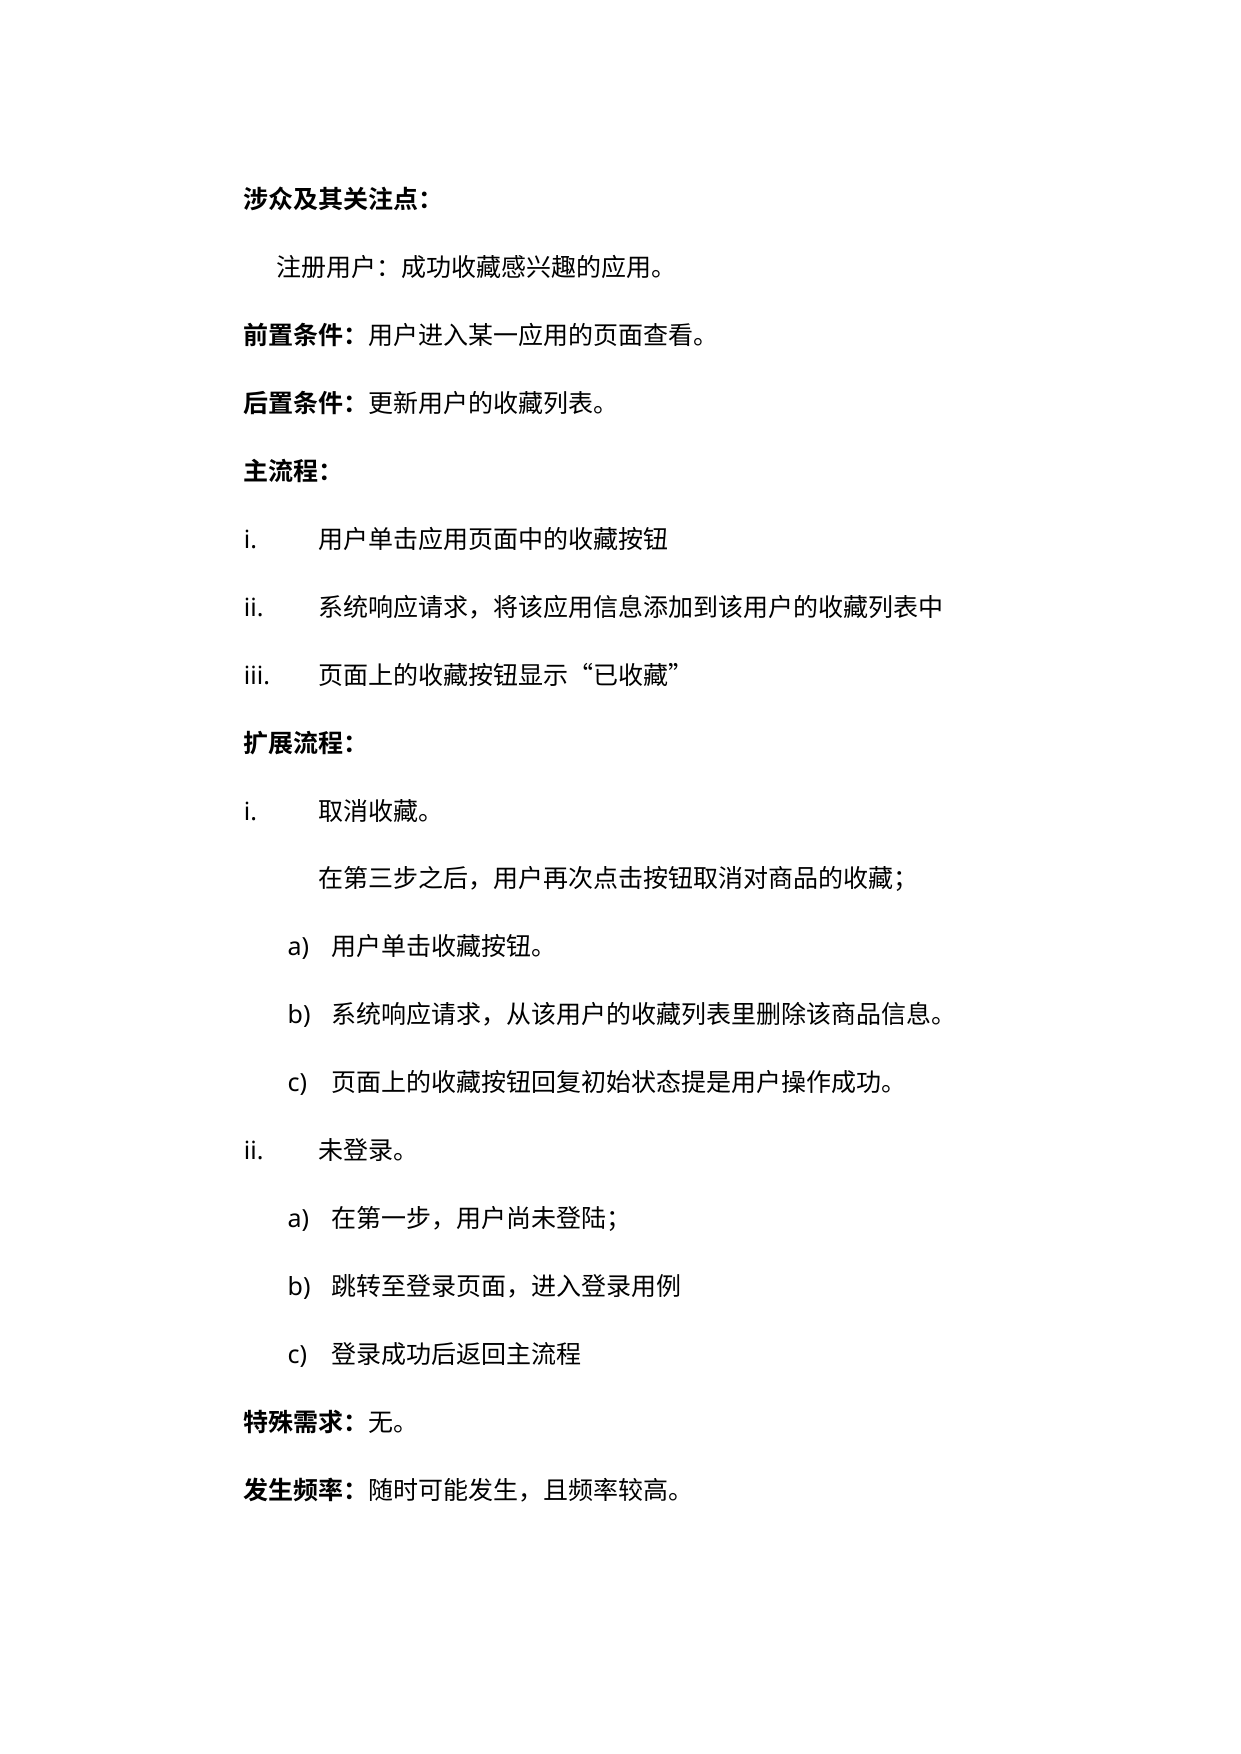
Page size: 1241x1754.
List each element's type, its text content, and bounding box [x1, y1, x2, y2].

list 特殊需求：无。 [244, 1386, 1128, 1454]
list 登录成功后返回主流程 [287, 1318, 1128, 1386]
list 取消收藏。 [244, 775, 1128, 843]
list 在第三步之后，用户再次点击按钮取消对商品的收藏； [319, 843, 1128, 911]
list 页面上的收藏按钮回复初始状态提是用户操作成功。 [287, 1047, 1128, 1115]
list 前置条件：用户进入某一应用的页面查看。 [244, 300, 1128, 368]
list 跳转至登录页面，进入登录用例 [287, 1251, 1128, 1318]
list 页面上的收藏按钮显示“已收藏” [244, 639, 1128, 707]
list 未登录。 [244, 1115, 1128, 1183]
list 用户单击收藏按钮。 [287, 911, 1128, 979]
list 系统响应请求，将该应用信息添加到该用户的收藏列表中 [244, 571, 1128, 639]
list 用户单击应用页面中的收藏按钮 [244, 503, 1128, 571]
list 扩展流程： [244, 707, 1128, 775]
list 发生频率：随时可能发生，且频率较高。 [244, 1454, 1128, 1522]
list 后置条件：更新用户的收藏列表。 [244, 368, 1128, 436]
list 注册用户：成功收藏感兴趣的应用。 [244, 232, 1128, 300]
list 主流程： [244, 436, 1128, 503]
list 系统响应请求，从该用户的收藏列表里删除该商品信息。 [287, 979, 1128, 1047]
list 涉众及其关注点： [244, 164, 1128, 232]
list 在第一步，用户尚未登陆； [287, 1183, 1128, 1251]
